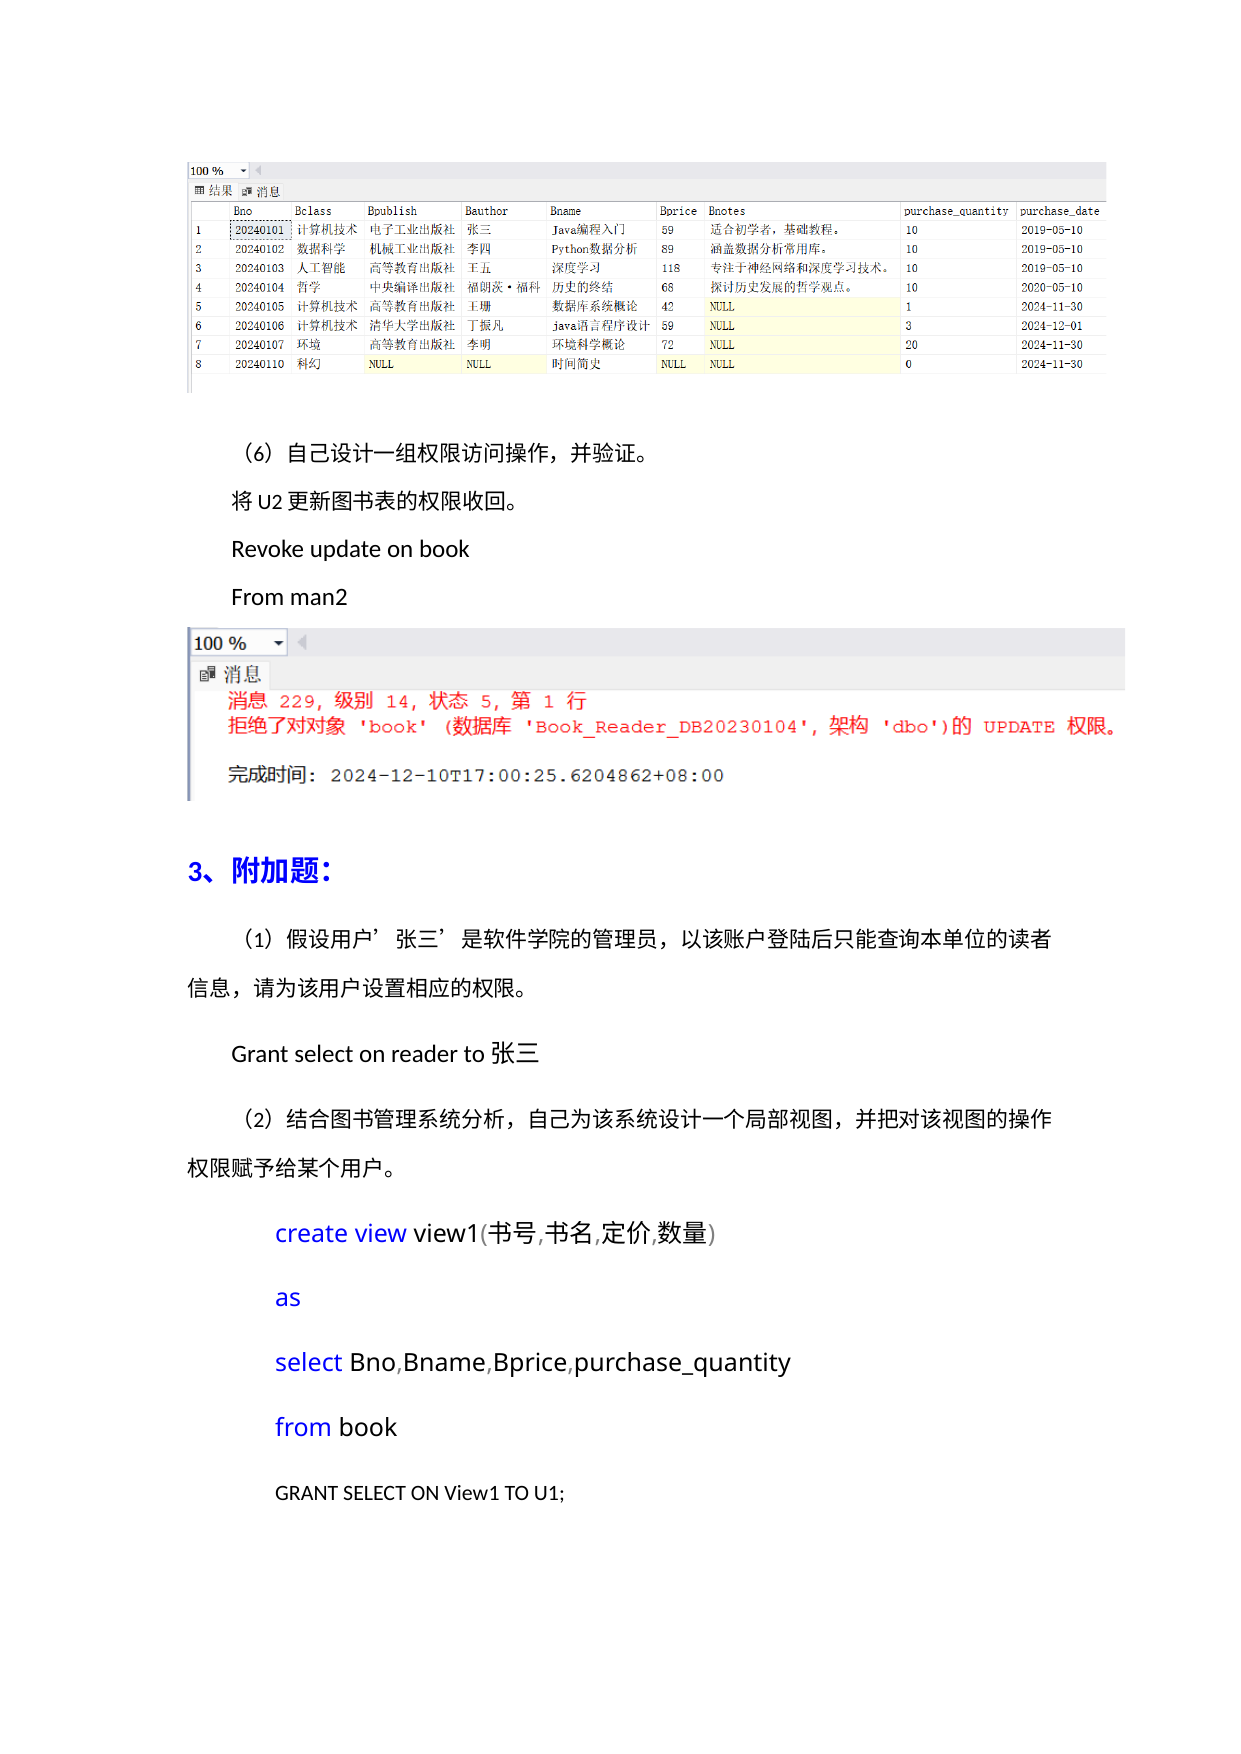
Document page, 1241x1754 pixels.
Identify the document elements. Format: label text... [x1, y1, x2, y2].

picture [187, 627, 1125, 801]
list From man2 [187, 580, 1053, 612]
text as [231, 1264, 1053, 1329]
text create view view1(书号,书名,定价,数量) [231, 1199, 1053, 1264]
list 将U2更新图书表的权限收回。 [187, 484, 1053, 516]
list 自己设计一组权限访问操作，并验证。 [187, 435, 1053, 468]
list Grant select on reader to张三 [187, 1019, 1053, 1084]
text GRANT SELECT ON View1 TO U1; [231, 1476, 1053, 1509]
text from book [231, 1394, 1053, 1459]
list 假设用户’张三’是软件学院的管理员，以该账户登陆后只能查询本单位的读者信息，请为该用户设置相应的权限。 [187, 922, 1053, 1003]
list Revoke update on book [187, 532, 1053, 564]
text 3、附加题： [187, 836, 1053, 901]
picture [187, 162, 1107, 393]
list 结合图书管理系统分析，自己为该系统设计一个局部视图，并把对该视图的操作权限赋予给某个用户。 [187, 1102, 1053, 1183]
text select Bno,Bname,Bprice,purchase_quantity [231, 1329, 1053, 1394]
